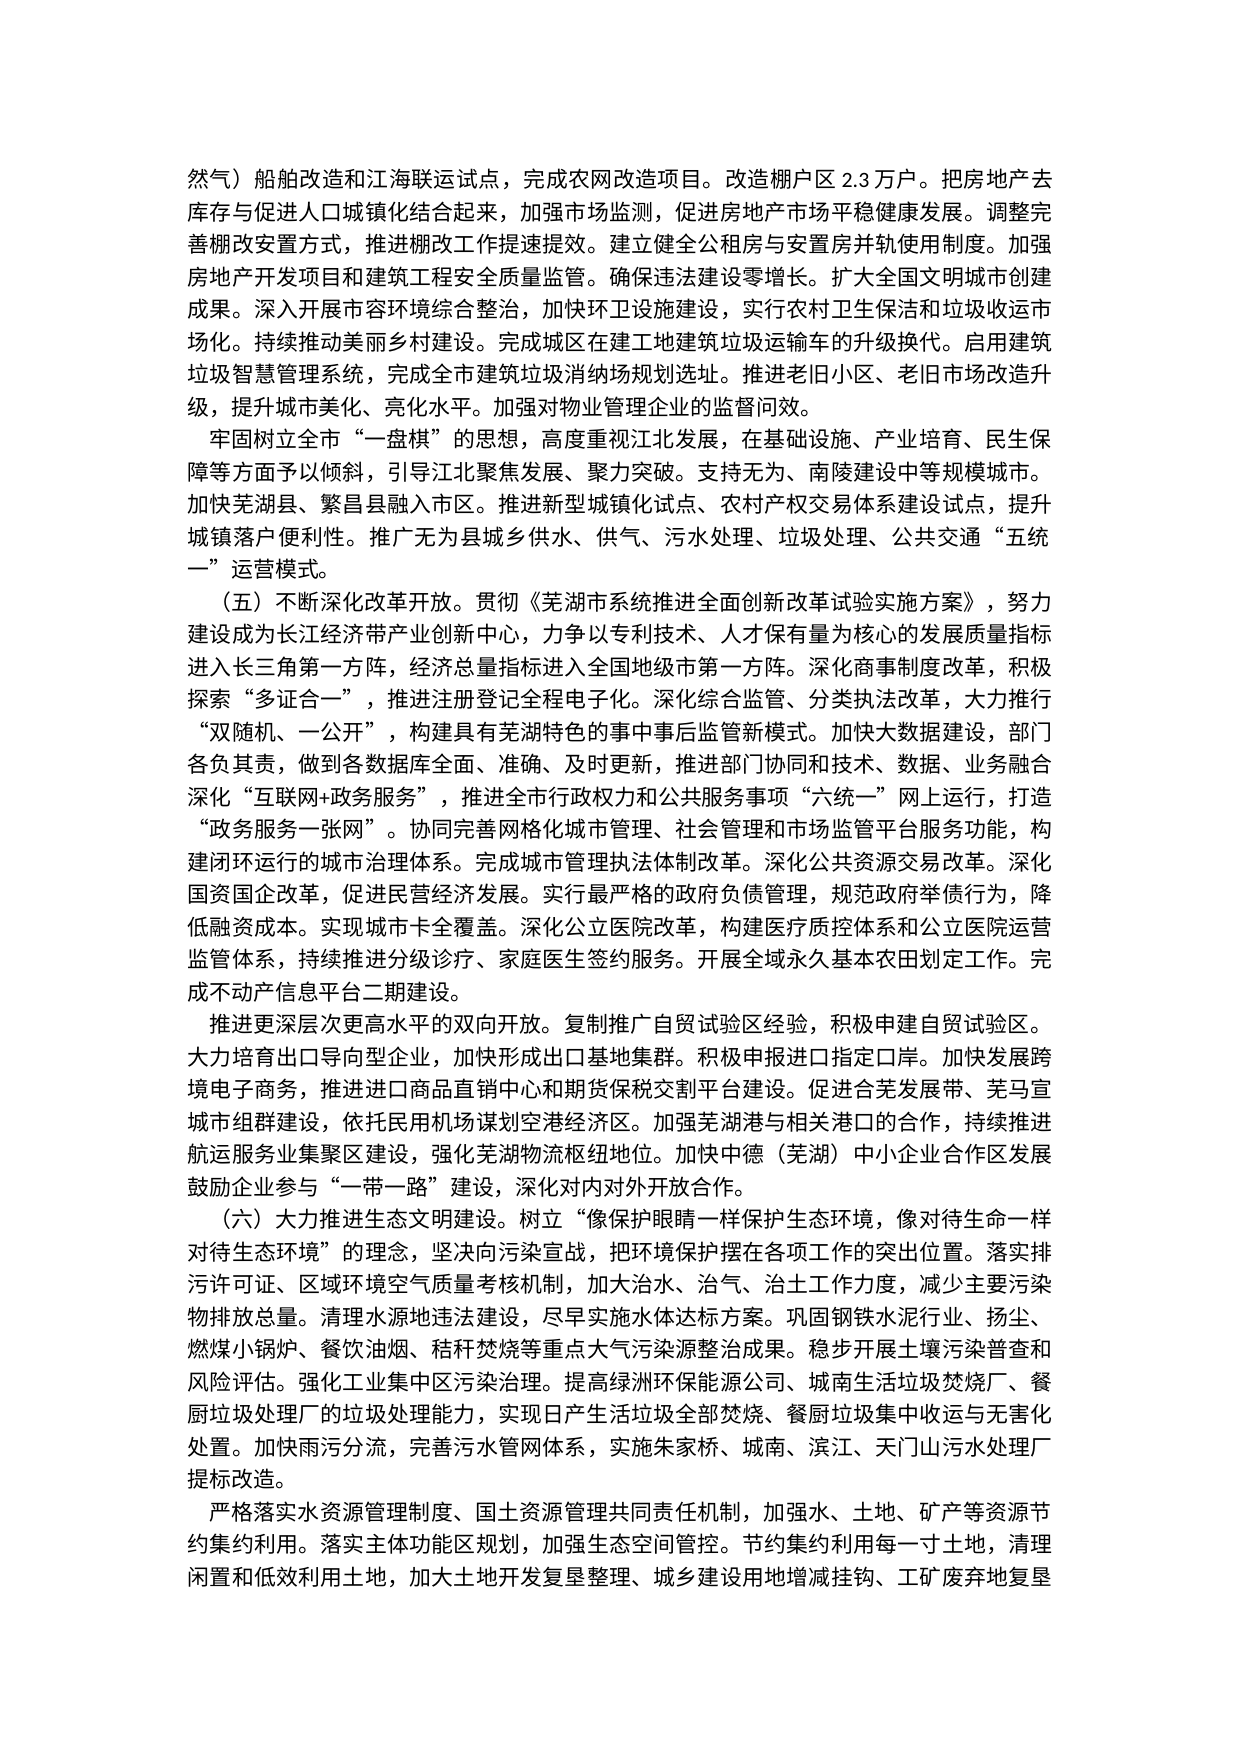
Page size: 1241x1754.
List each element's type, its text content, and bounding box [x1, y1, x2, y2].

text 推进更深层次更高水平的双向开放。复制推广自贸试验区经验，积极申建自贸试验区。大力培育出口导向型企业，加快形成出口基地集群。积极申报进口指定口岸。加快发展跨境电子商务，推进进口商品直销中心和期货保税交割平台建设。促进合芜发展带、芜马宣城市组群建设，依托民用机场谋划空港经济区。加强芜湖港与相关港口的合作，持续推进航运服务业集聚区建设，强化芜湖物流枢纽地位。加快中德（芜湖）中小企业合作区发展，鼓励企业参与“一带一路”建设，深化对内对外开放合作。 [187, 1007, 1053, 1202]
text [187, 162, 1053, 422]
text （五）不断深化改革开放。贯彻《芜湖市系统推进全面创新改革试验实施方案》，努力建设成为长江经济带产业创新中心，力争以专利技术、人才保有量为核心的发展质量指标进入长三角第一方阵，经济总量指标进入全国地级市第一方阵。深化商事制度改革，积极探索“多证合一”，推进注册登记全程电子化。深化综合监管、分类执法改革，大力推行“双随机、一公开”，构建具有芜湖特色的事中事后监管新模式。加快大数据建设，部门各负其责，做到各数据库全面、准确、及时更新，推进部门协同和技术、数据、业务融合。深化“互联网+政务服务”，推进全市行政权力和公共服务事项“六统一”网上运行，打造“政务服务一张网”。协同完善网格化城市管理、社会管理和市场监管平台服务功能，构建闭环运行的城市治理体系。完成城市管理执法体制改革。深化公共资源交易改革。深化国资国企改革，促进民营经济发展。实行最严格的政府负债管理，规范政府举债行为，降低融资成本。实现城市卡全覆盖。深化公立医院改革，构建医疗质控体系和公立医院运营监管体系，持续推进分级诊疗、家庭医生签约服务。开展全域永久基本农田划定工作。完成不动产信息平台二期建设。 [187, 584, 1053, 1007]
text 牢固树立全市“一盘棋”的思想，高度重视江北发展，在基础设施、产业培育、民生保障等方面予以倾斜，引导江北聚焦发展、聚力突破。支持无为、南陵建设中等规模城市。加快芜湖县、繁昌县融入市区。推进新型城镇化试点、农村产权交易体系建设试点，提升城镇落户便利性。推广无为县城乡供水、供气、污水处理、垃圾处理、公共交通“五统一”运营模式。 [187, 422, 1053, 584]
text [187, 1494, 1053, 1592]
text （六）大力推进生态文明建设。树立“像保护眼睛一样保护生态环境，像对待生命一样对待生态环境”的理念，坚决向污染宣战，把环境保护摆在各项工作的突出位置。落实排污许可证、区域环境空气质量考核机制，加大治水、治气、治土工作力度，减少主要污染物排放总量。清理水源地违法建设，尽早实施水体达标方案。巩固钢铁水泥行业、扬尘、燃煤小锅炉、餐饮油烟、秸秆焚烧等重点大气污染源整治成果。稳步开展土壤污染普查和风险评估。强化工业集中区污染治理。提高绿洲环保能源公司、城南生活垃圾焚烧厂、餐厨垃圾处理厂的垃圾处理能力，实现日产生活垃圾全部焚烧、餐厨垃圾集中收运与无害化处置。加快雨污分流，完善污水管网体系，实施朱家桥、城南、滨江、天门山污水处理厂提标改造。 [187, 1202, 1053, 1494]
